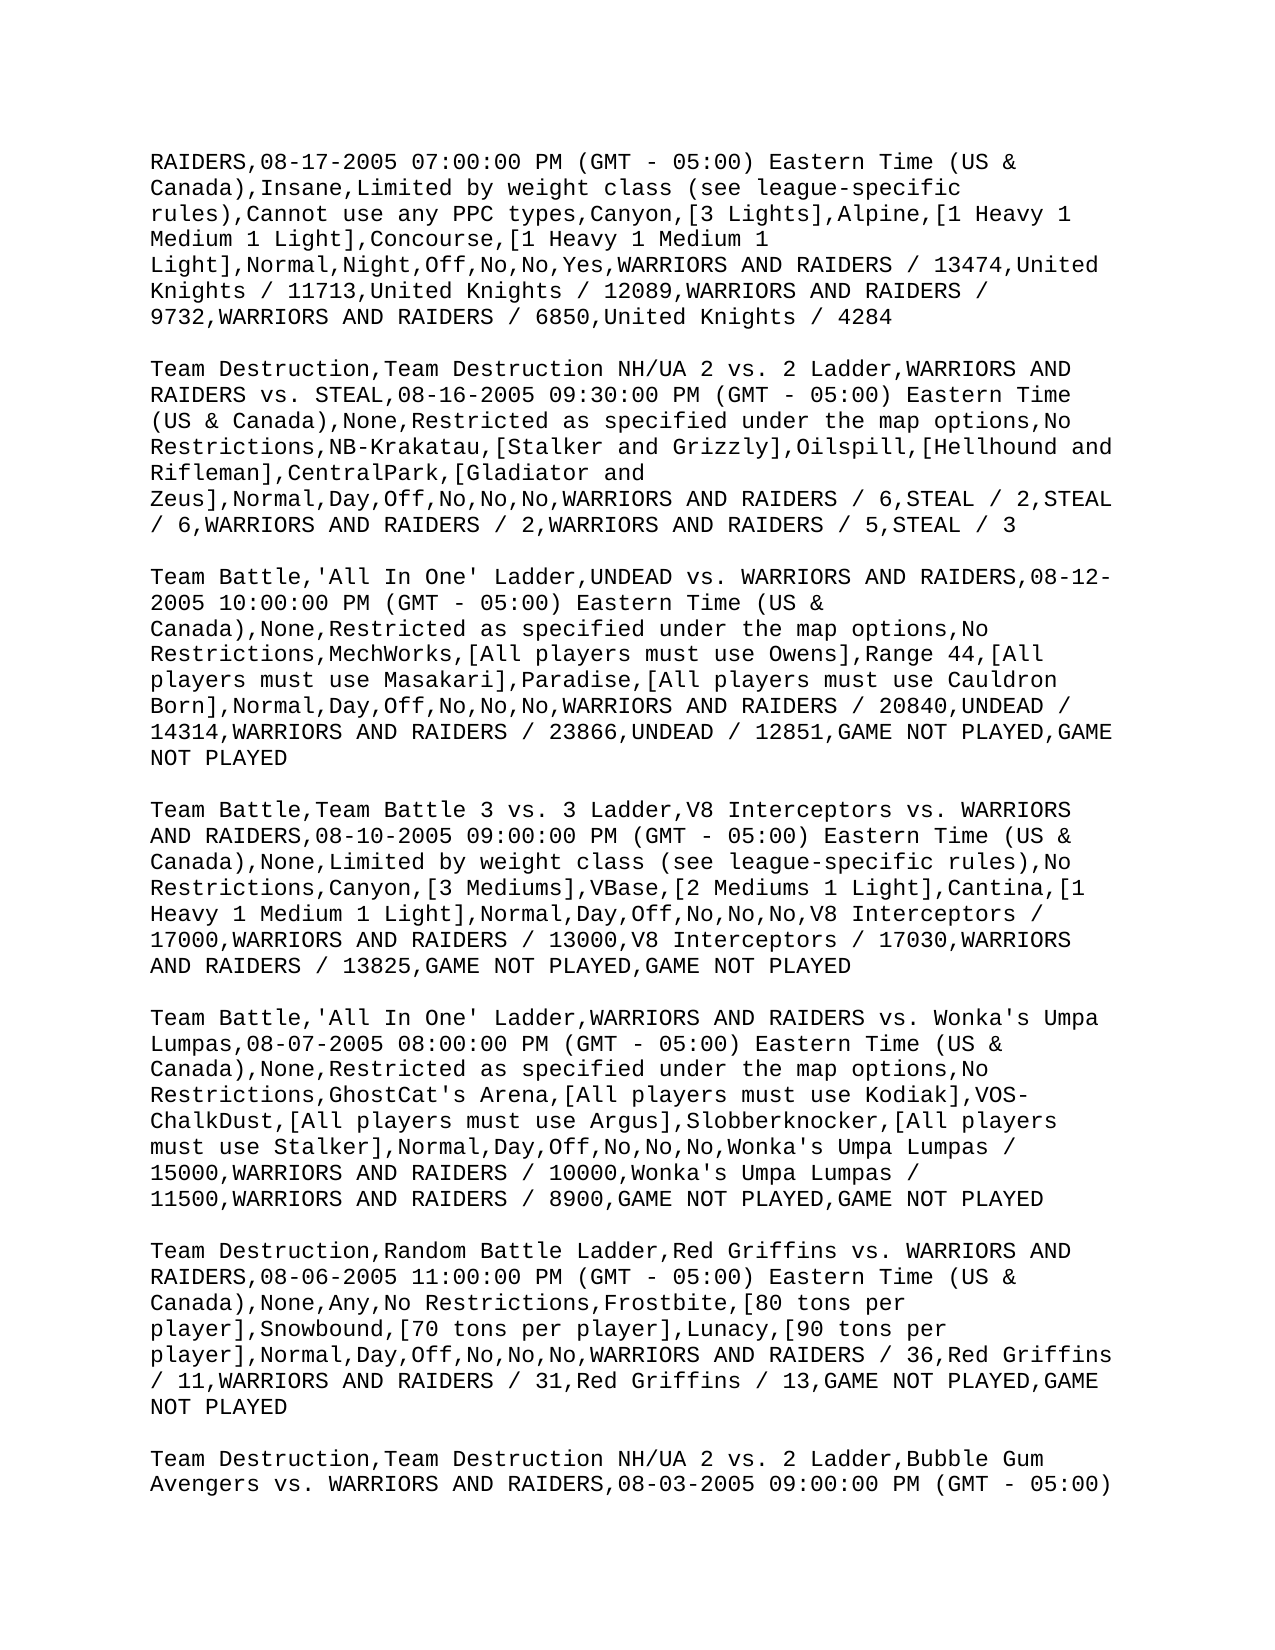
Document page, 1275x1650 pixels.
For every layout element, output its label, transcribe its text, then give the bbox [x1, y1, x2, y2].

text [150, 150, 1125, 332]
text Team Battle,Team Battle 3 vs. 3 Ladder,V8 Interceptors vs. WARRIORS AND RAIDERS,08-10-2005 09:00:00 PM (GMT - 05:00) Eastern Time (US & Canada),None,Limited by weight class (see league-specific rules),No Restrictions,Canyon,[3 Mediums],VBase,[2 Mediums 1 Light],Cantina,[1 Heavy 1 Medium 1 Light],Normal,Day,Off,No,No,No,V8 Interceptors / 17000,WARRIORS AND RAIDERS / 13000,V8 Interceptors / 17030,WARRIORS AND RAIDERS / 13825,GAME NOT PLAYED,GAME NOT PLAYED [150, 798, 1125, 980]
text Team Destruction,Random Battle Ladder,Red Griffins vs. WARRIORS AND RAIDERS,08-06-2005 11:00:00 PM (GMT - 05:00) Eastern Time (US & Canada),None,Any,No Restrictions,Frostbite,[80 tons per player],Snowbound,[70 tons per player],Lunacy,[90 tons per player],Normal,Day,Off,No,No,No,WARRIORS AND RAIDERS / 36,Red Griffins / 11,WARRIORS AND RAIDERS / 31,Red Griffins / 13,GAME NOT PLAYED,GAME NOT PLAYED [150, 1239, 1125, 1421]
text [150, 1447, 1125, 1499]
text Team Battle,'All In One' Ladder,WARRIORS AND RAIDERS vs. Wonka's Umpa Lumpas,08-07-2005 08:00:00 PM (GMT - 05:00) Eastern Time (US & Canada),None,Restricted as specified under the map options,No Restrictions,GhostCat's Arena,[All players must use Kodiak],VOS-ChalkDust,[All players must use Argus],Slobberknocker,[All players must use Stalker],Normal,Day,Off,No,No,No,Wonka's Umpa Lumpas / 15000,WARRIORS AND RAIDERS / 10000,Wonka's Umpa Lumpas / 11500,WARRIORS AND RAIDERS / 8900,GAME NOT PLAYED,GAME NOT PLAYED [150, 1006, 1125, 1213]
text Team Destruction,Team Destruction NH/UA 2 vs. 2 Ladder,WARRIORS AND RAIDERS vs. STEAL,08-16-2005 09:30:00 PM (GMT - 05:00) Eastern Time (US & Canada),None,Restricted as specified under the map options,No Restrictions,NB-Krakatau,[Stalker and Grizzly],Oilspill,[Hellhound and Rifleman],CentralPark,[Gladiator and Zeus],Normal,Day,Off,No,No,No,WARRIORS AND RAIDERS / 6,STEAL / 2,STEAL / 6,WARRIORS AND RAIDERS / 2,WARRIORS AND RAIDERS / 5,STEAL / 3 [150, 357, 1125, 539]
text Team Battle,'All In One' Ladder,UNDEAD vs. WARRIORS AND RAIDERS,08-12-2005 10:00:00 PM (GMT - 05:00) Eastern Time (US & Canada),None,Restricted as specified under the map options,No Restrictions,MechWorks,[All players must use Owens],Range 44,[All players must use Masakari],Paradise,[All players must use Cauldron Born],Normal,Day,Off,No,No,No,WARRIORS AND RAIDERS / 20840,UNDEAD / 14314,WARRIORS AND RAIDERS / 23866,UNDEAD / 12851,GAME NOT PLAYED,GAME NOT PLAYED [150, 565, 1125, 772]
